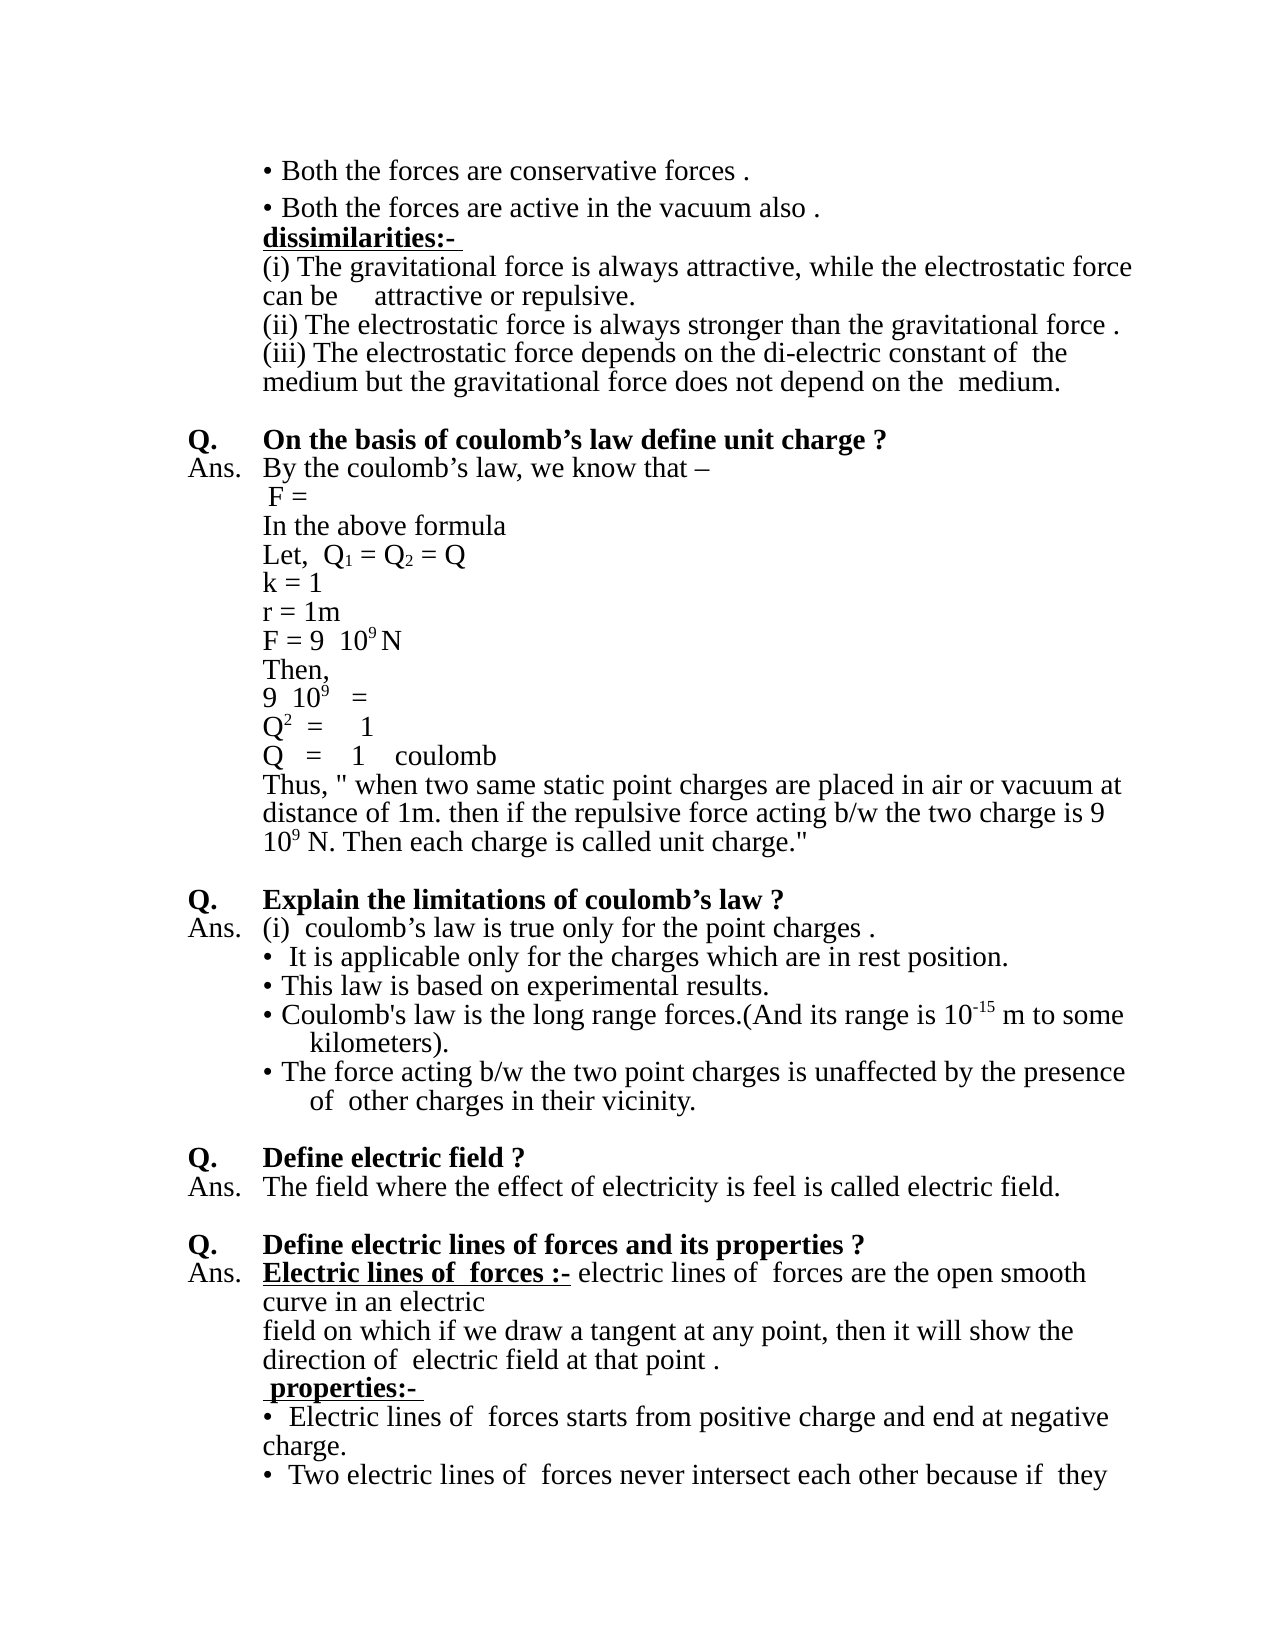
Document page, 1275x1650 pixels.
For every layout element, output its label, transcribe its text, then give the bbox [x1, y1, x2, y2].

text field on which if we draw a tangent at any point, then it will show the direction of electric field at that point . [187, 1317, 1144, 1375]
text Thus, " when two same static point charges are placed in air or vacuum at distance of 1m. then if the repulsive force acting b/w the two charge is 9 109 N. Then each charge is called unit charge." [187, 771, 1144, 857]
list This law is based on experimental results. [262, 972, 1144, 1001]
list Both the forces are active in the vacuum also . [262, 187, 1144, 225]
text Ans. By the coulomb’s law, we know that – [187, 455, 1144, 484]
list It is applicable only for the charges which are in rest position. [262, 944, 1144, 972]
text Ans. (i) coulomb’s law is true only for the point charges . [187, 915, 1144, 944]
text Q. Define electric field ? [187, 1145, 1144, 1174]
text r = 1m [187, 599, 1144, 627]
text Q. Define electric lines of forces and its properties ? [187, 1231, 1144, 1260]
text F = [187, 484, 1144, 512]
text Q. Explain the limitations of coulomb’s law ? [187, 886, 1144, 915]
list The force acting b/w the two point charges is unaffected by the presence of other charges in their vicinity. [262, 1059, 1144, 1116]
list Both the forces are conservative forces . [262, 150, 1144, 187]
text (iii) The electrostatic force depends on the di-electric constant of the medium but the gravitational force does not depend on the medium. [262, 340, 1144, 397]
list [262, 1461, 1144, 1490]
text F = 9 109 N [187, 627, 1144, 656]
text properties:- [187, 1375, 1144, 1404]
list Electric lines of forces starts from positive charge and end at negative charge. [262, 1404, 1144, 1461]
text (i) The gravitational force is always attractive, while the electrostatic force can be attractive or repulsive. [262, 254, 1144, 311]
text Then, [187, 656, 1144, 685]
text Ans. The field where the effect of electricity is feel is called electric field. [187, 1174, 1144, 1202]
text 9 109 = [187, 685, 1144, 714]
text Q = 1 coulomb [187, 742, 1144, 771]
text Ans. Electric lines of forces :- electric lines of forces are the open smooth curve in an electric [187, 1260, 1144, 1317]
text In the above formula [187, 512, 1144, 541]
text Q. On the basis of coulomb’s law define unit charge ? [187, 426, 1144, 455]
text Q2 = 1 [187, 714, 1144, 742]
text k = 1 [187, 570, 1144, 599]
list Coulomb's law is the long range forces.(And its range is 10-15 m to some kilometers). [262, 1001, 1144, 1059]
text Let, Q1 = Q2 = Q [187, 541, 1144, 570]
text dissimilarities:- [262, 225, 1144, 254]
text (ii) The electrostatic force is always stronger than the gravitational force . [262, 311, 1144, 340]
